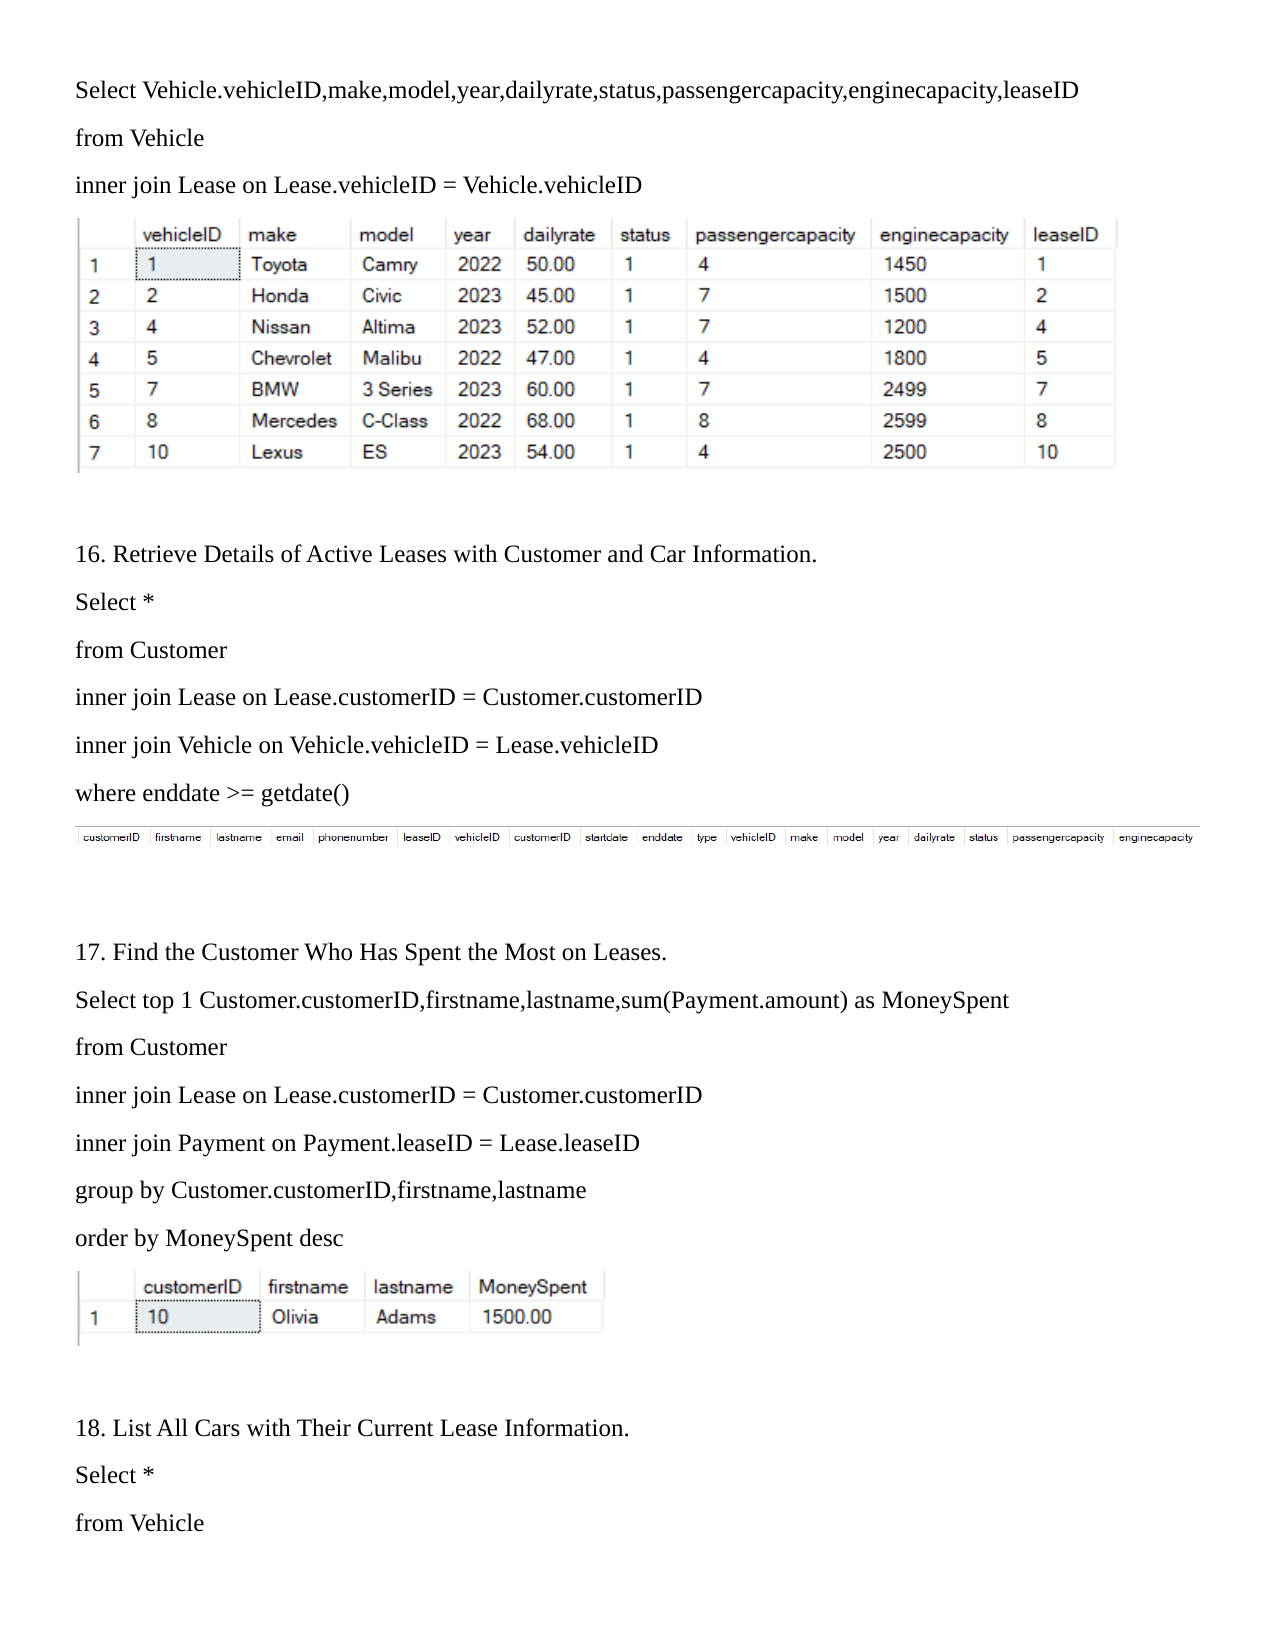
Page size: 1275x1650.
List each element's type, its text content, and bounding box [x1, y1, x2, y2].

text inner join Lease on Lease.vehicleID = Vehicle.vehicleID [75, 170, 1200, 199]
text 17. Find the Customer Who Has Spent the Most on Leases. [75, 937, 1200, 966]
text from Customer [75, 1032, 1200, 1061]
picture [75, 218, 1124, 473]
text Select * [75, 587, 1200, 616]
text Select * [75, 1460, 1200, 1489]
text where enddate >= getdate() [75, 778, 1200, 807]
text inner join Lease on Lease.customerID = Customer.customerID [75, 682, 1200, 711]
text from Vehicle [75, 1508, 1200, 1537]
picture [75, 1271, 610, 1346]
text Select Vehicle.vehicleID,make,model,year,dailyrate,status,passengercapacity,enginecapacity,leaseID [75, 75, 1200, 104]
text from Customer [75, 635, 1200, 663]
text order by MoneySpent desc [75, 1223, 1200, 1252]
text group by Customer.customerID,firstname,lastname [75, 1176, 1200, 1204]
text 18. List All Cars with Their Current Lease Information. [75, 1413, 1200, 1441]
text Select top 1 Customer.customerID,firstname,lastname,sum(Payment.amount) as MoneySpent [75, 985, 1200, 1013]
text from Vehicle [75, 123, 1200, 151]
text inner join Vehicle on Vehicle.vehicleID = Lease.vehicleID [75, 730, 1200, 759]
picture [75, 825, 1200, 871]
text inner join Payment on Payment.leaseID = Lease.leaseID [75, 1128, 1200, 1157]
text 16. Retrieve Details of Active Leases with Customer and Car Information. [75, 539, 1200, 568]
text inner join Lease on Lease.customerID = Customer.customerID [75, 1080, 1200, 1109]
